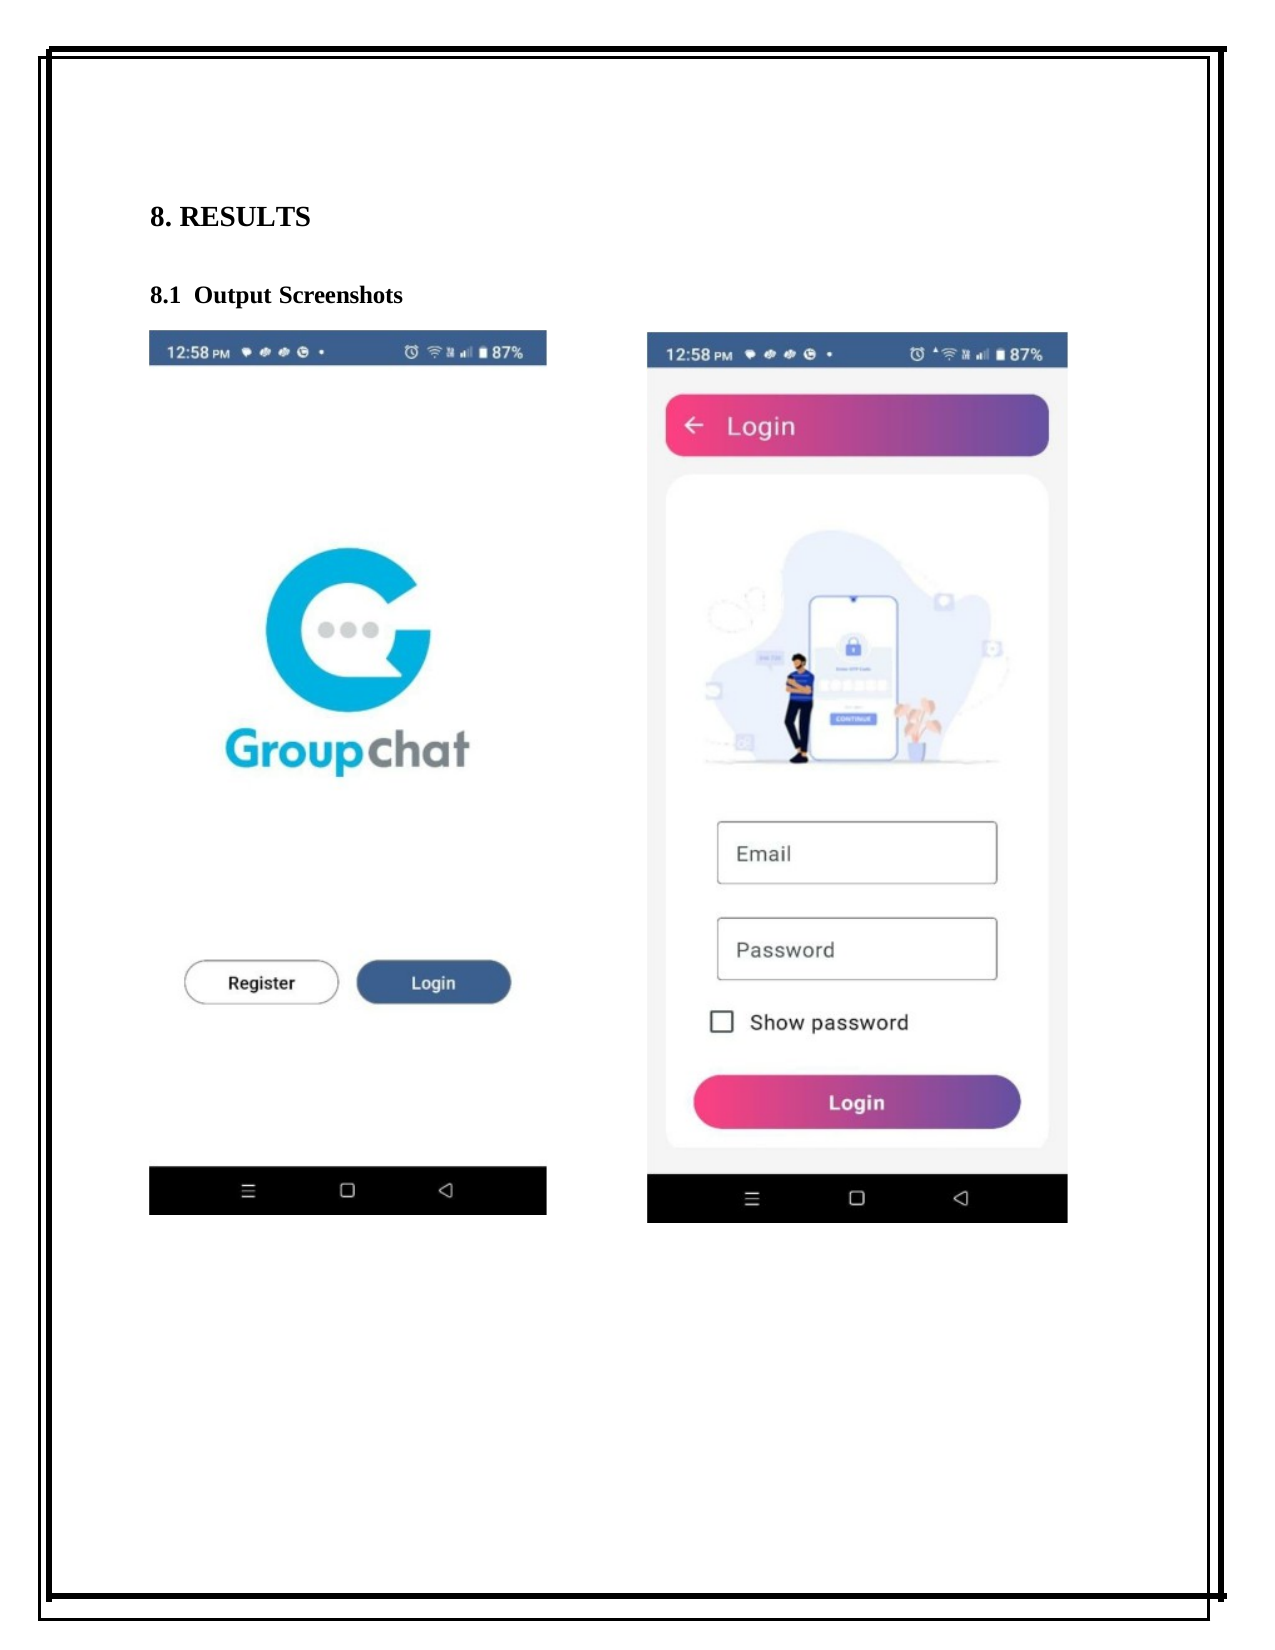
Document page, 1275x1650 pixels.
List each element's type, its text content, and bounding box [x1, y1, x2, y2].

list Output Screenshots [150, 280, 1162, 309]
picture [148, 330, 548, 1215]
subtitle RESULTS [150, 199, 1162, 232]
picture [646, 331, 1069, 1223]
